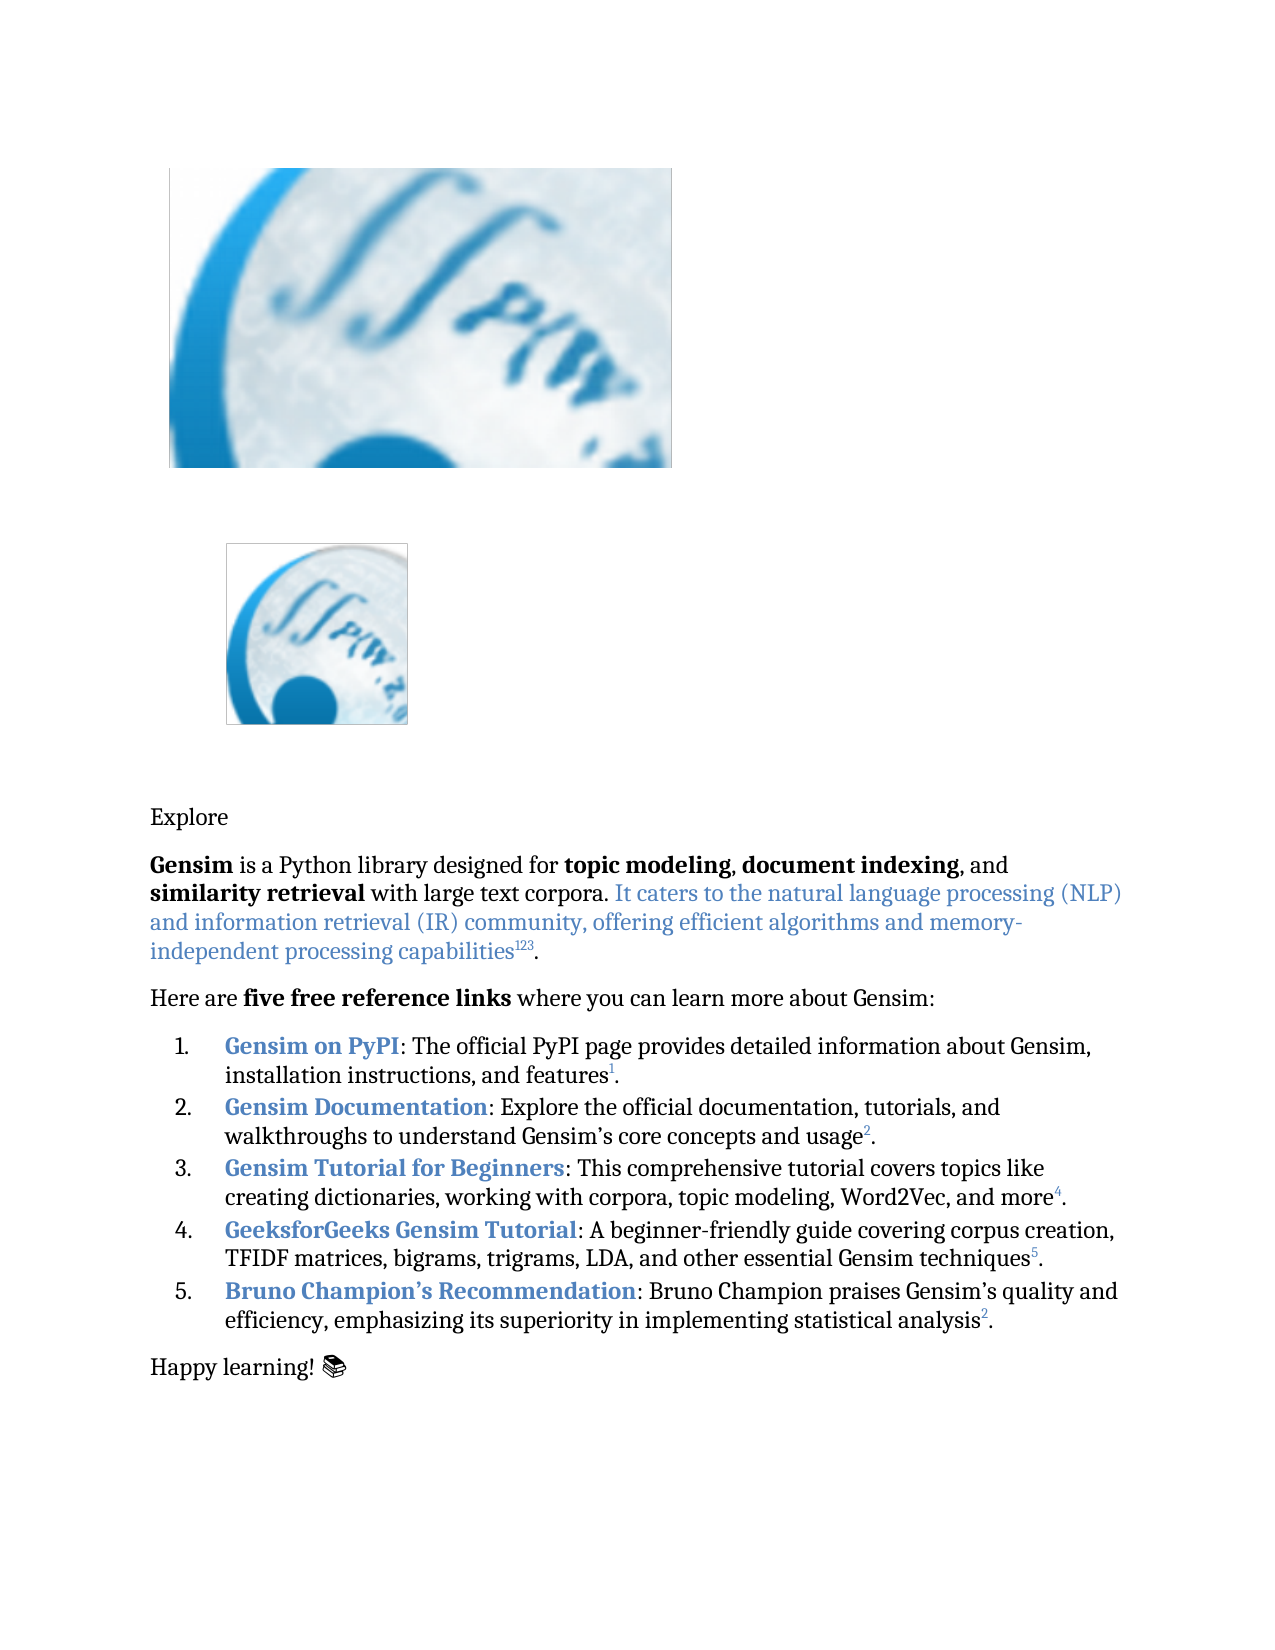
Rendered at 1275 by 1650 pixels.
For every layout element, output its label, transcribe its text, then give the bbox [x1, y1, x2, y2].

text Gensim is a Python library designed for topic modeling, document indexing, and similarity retrieval with large text corpora. It caters to the natural language processing (NLP) and information retrieval (IR) community, offering efficient algorithms and memory-independent processing capabilities123. [150, 851, 1125, 966]
picture [168, 168, 675, 468]
text Happy learning! 📚🐍 [150, 1353, 1125, 1382]
text Explore [150, 803, 1125, 832]
list Gensim on PyPI: The official PyPI page provides detailed information about Gensim, installation instructions, and features1. [175, 1032, 1125, 1089]
list GeeksforGeeks Gensim Tutorial: A beginner-friendly guide covering corpus creation, TFIDF matrices, bigrams, trigrams, LDA, and other essential Gensim techniques5. [175, 1216, 1125, 1273]
list Gensim Tutorial for Beginners: This comprehensive tutorial covers topics like creating dictionaries, working with corpora, topic modeling, Word2Vec, and more4. [175, 1154, 1125, 1212]
list Gensim Documentation: Explore the official documentation, tutorials, and walkthroughs to understand Gensim’s core concepts and usage2. [175, 1093, 1125, 1151]
picture [168, 486, 468, 785]
text Here are five free reference links where you can learn more about Gensim: [150, 984, 1125, 1013]
list Bruno Champion’s Recommendation: Bruno Champion praises Gensim’s quality and efficiency, emphasizing its superiority in implementing statistical analysis2. [175, 1277, 1125, 1334]
